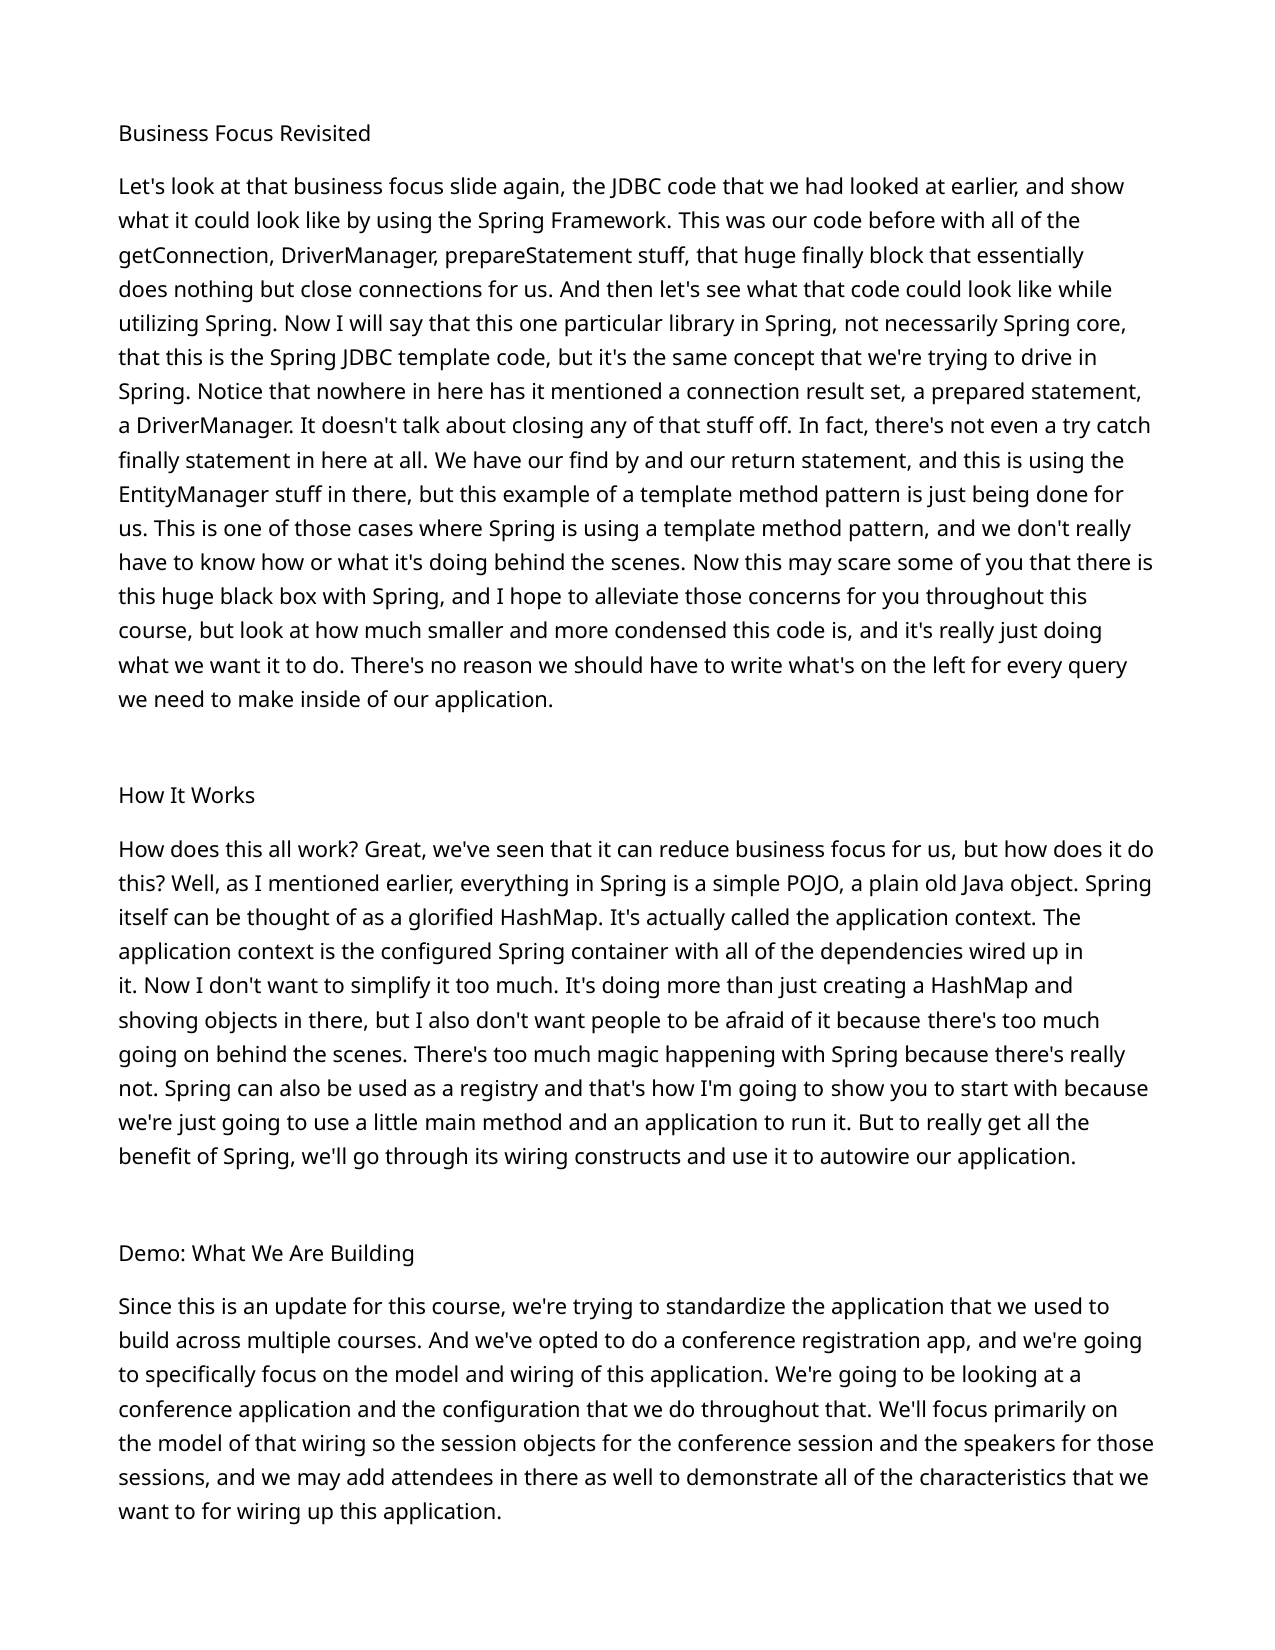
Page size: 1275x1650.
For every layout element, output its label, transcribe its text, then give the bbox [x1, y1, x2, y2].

subtitle Demo: What We Are Building [118, 1238, 1157, 1268]
text Let's look at that business focus slide again, the JDBC code that we had looked at earlier, and show what it could look like by using the Spring Framework. This was our code before with all of the getConnection, DriverManager, prepareStatement stuff, that huge finally block that essentially does nothing but close connections for us. And then let's see what that code could look like while utilizing Spring. Now I will say that this one particular library in Spring, not necessarily Spring core, that this is the Spring JDBC template code, but it's the same concept that we're trying to drive in Spring. Notice that nowhere in here has it mentioned a connection result set, a prepared statement, a DriverManager. It doesn't talk about closing any of that stuff off. In fact, there's not even a try catch finally statement in here at all. We have our find by and our return statement, and this is using the EntityManager stuff in there, but this example of a template method pattern is just being done for us. This is one of those cases where Spring is using a template method pattern, and we don't really have to know how or what it's doing behind the scenes. Now this may scare some of you that there is this huge black box with Spring, and I hope to alleviate those concerns for you throughout this course, but look at how much smaller and more condensed this code is, and it's really just doing what we want it to do. There's no reason we should have to write what's on the left for every query we need to make inside of our application. [118, 171, 1157, 714]
subtitle How It Works [118, 781, 1157, 810]
subtitle Business Focus Revisited [118, 118, 1157, 148]
text How does this all work? Great, we've seen that it can reduce business focus for us, but how does it do this? Well, as I mentioned earlier, everything in Spring is a simple POJO, a plain old Java object. Spring itself can be thought of as a glorified HashMap. It's actually called the application context. The application context is the configured Spring container with all of the dependencies wired up in it. Now I don't want to simplify it too much. It's doing more than just creating a HashMap and shoving objects in there, but I also don't want people to be afraid of it because there's too much going on behind the scenes. There's too much magic happening with Spring because there's really not. Spring can also be used as a registry and that's how I'm going to show you to start with because we're just going to use a little main method and an application to run it. But to really get all the benefit of Spring, we'll go through its wiring constructs and use it to autowire our application. [118, 834, 1157, 1171]
text Since this is an update for this course, we're trying to standardize the application that we used to build across multiple courses. And we've opted to do a conference registration app, and we're going to specifically focus on the model and wiring of this application. We're going to be looking at a conference application and the configuration that we do throughout that. We'll focus primarily on the model of that wiring so the session objects for the conference session and the speakers for those sessions, and we may add attendees in there as well to demonstrate all of the characteristics that we want to for wiring up this application. [118, 1291, 1157, 1526]
